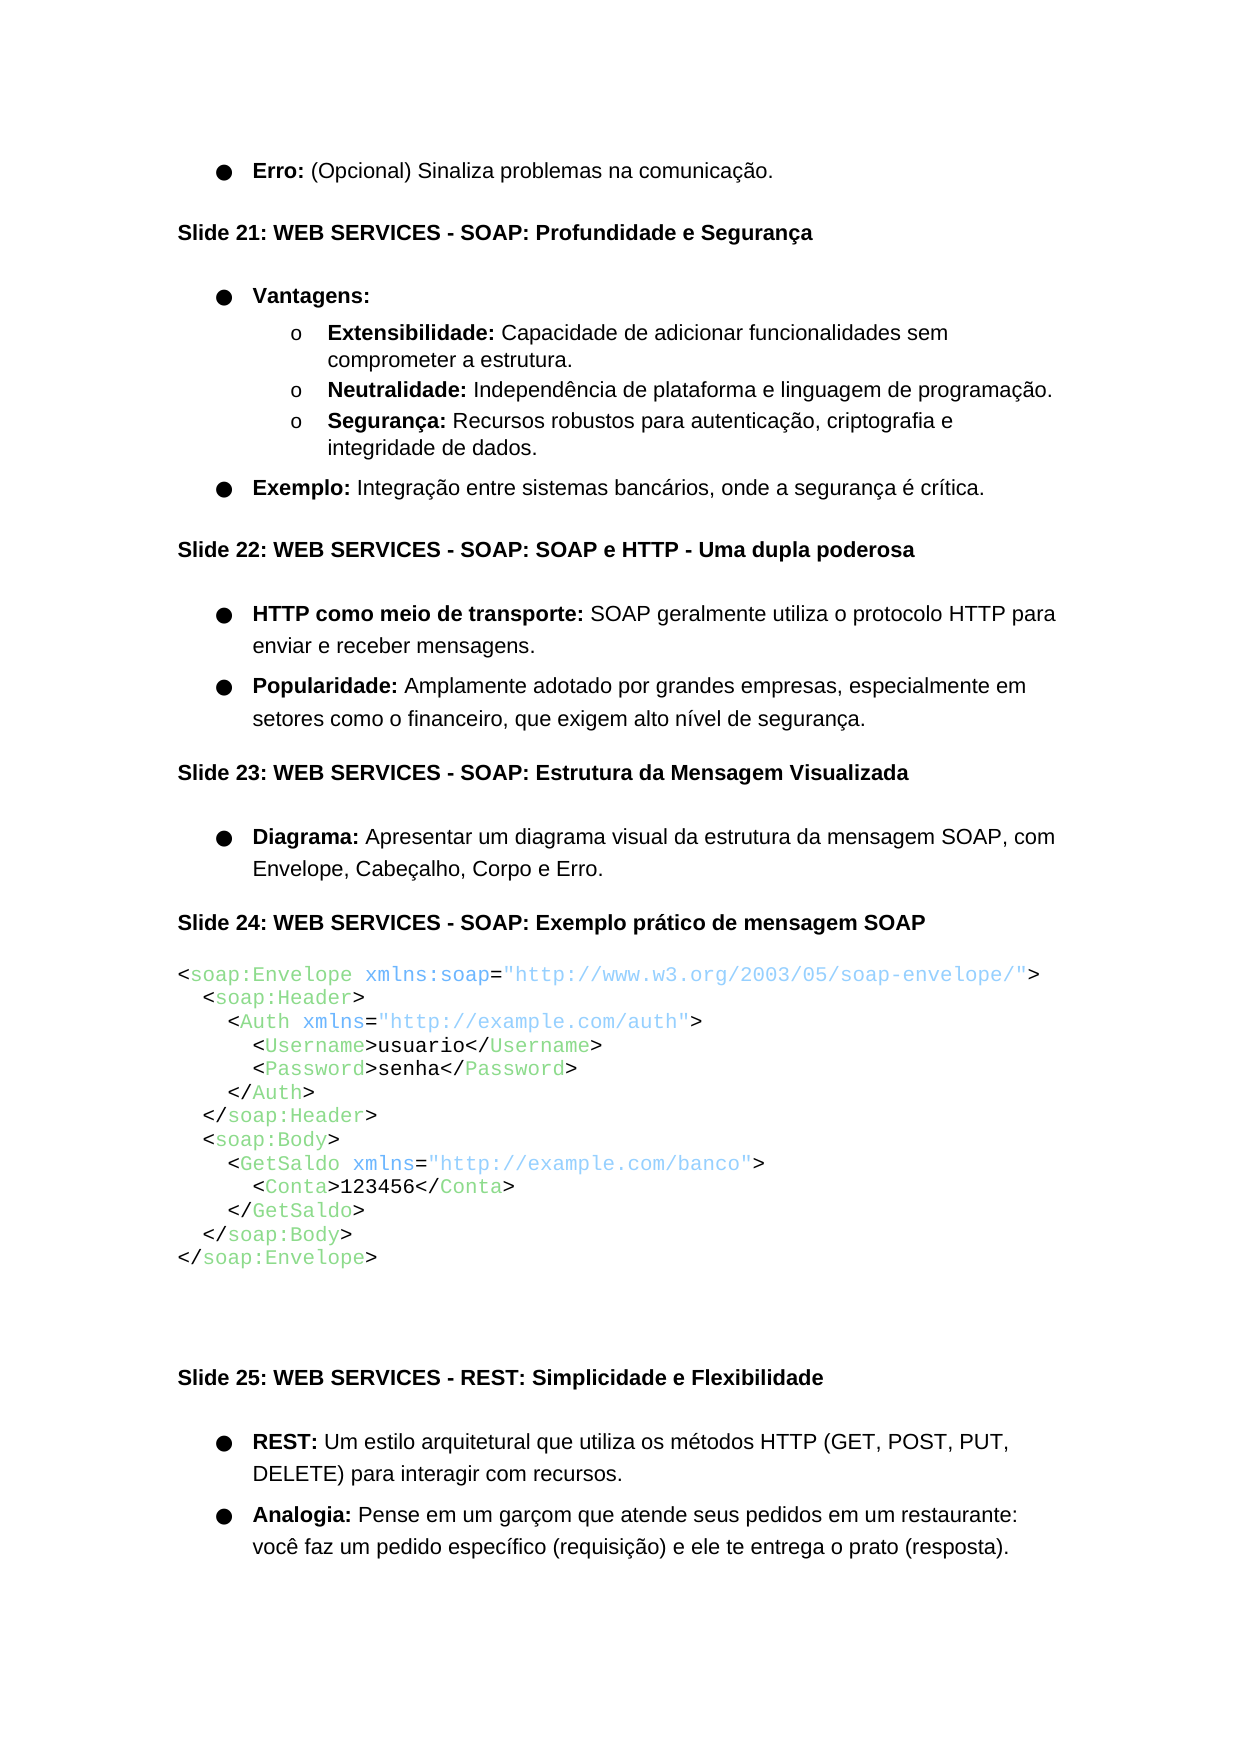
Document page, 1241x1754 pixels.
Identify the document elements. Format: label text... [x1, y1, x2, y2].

text <Username>usuario</Username> [177, 1034, 1063, 1058]
list Analogia: Pense em um garçom que atende seus pedidos em um restaurante: você faz um pedido específico (requisição) e ele te entrega o prato (resposta). [215, 1491, 1063, 1559]
text <Auth xmlns="http://example.com/auth"> [177, 1011, 1063, 1034]
text </GetSaldo> [177, 1200, 1063, 1224]
text </soap:Header> [177, 1106, 1063, 1129]
list Popularidade: Amplamente adotado por grandes empresas, especialmente em setores como o financeiro, que exigem alto nível de segurança. [215, 663, 1063, 731]
list Exemplo: Integração entre sistemas bancários, onde a segurança é crítica. [215, 465, 1063, 508]
text <Password>senha</Password> [177, 1058, 1063, 1082]
list Extensibilidade: Capacidade de adicionar funcionalidades sem comprometer a estrutura. [290, 320, 1063, 372]
list Diagrama: Apresentar um diagrama visual da estrutura da mensagem SOAP, com Envelope, Cabeçalho, Corpo e Erro. [215, 813, 1063, 881]
text Slide 21: WEB SERVICES - SOAP: Profundidade e Segurança [177, 219, 1063, 245]
text Slide 22: WEB SERVICES - SOAP: SOAP e HTTP - Uma dupla poderosa [177, 537, 1063, 562]
text <soap:Envelope xmlns:soap="http://www.w3.org/2003/05/soap-envelope/"> [177, 964, 1063, 987]
text Slide 25: WEB SERVICES - REST: Simplicidade e Flexibilidade [177, 1365, 1063, 1391]
text </soap:Envelope> [177, 1247, 1063, 1271]
text <soap:Body> [177, 1129, 1063, 1153]
text <GetSaldo xmlns="http://example.com/banco"> [177, 1153, 1063, 1176]
text </Auth> [177, 1082, 1063, 1106]
text <Conta>123456</Conta> [177, 1176, 1063, 1200]
list REST: Um estilo arquitetural que utiliza os métodos HTTP (GET, POST, PUT, DELETE) para interagir com recursos. [215, 1419, 1063, 1487]
list Erro: (Opcional) Sinaliza problemas na comunicação. [215, 148, 1063, 190]
list HTTP como meio de transporte: SOAP geralmente utiliza o protocolo HTTP para enviar e receber mensagens. [215, 590, 1063, 658]
text <soap:Header> [177, 987, 1063, 1011]
list Segurança: Recursos robustos para autenticação, criptografia e integridade de dados. [290, 408, 1063, 460]
list Neutralidade: Independência de plataforma e linguagem de programação. [290, 377, 1063, 404]
list Vantagens: [215, 273, 1063, 316]
text </soap:Body> [177, 1224, 1063, 1247]
text Slide 23: WEB SERVICES - SOAP: Estrutura da Mensagem Visualizada [177, 760, 1063, 785]
text Slide 24: WEB SERVICES - SOAP: Exemplo prático de mensagem SOAP [177, 910, 1063, 936]
